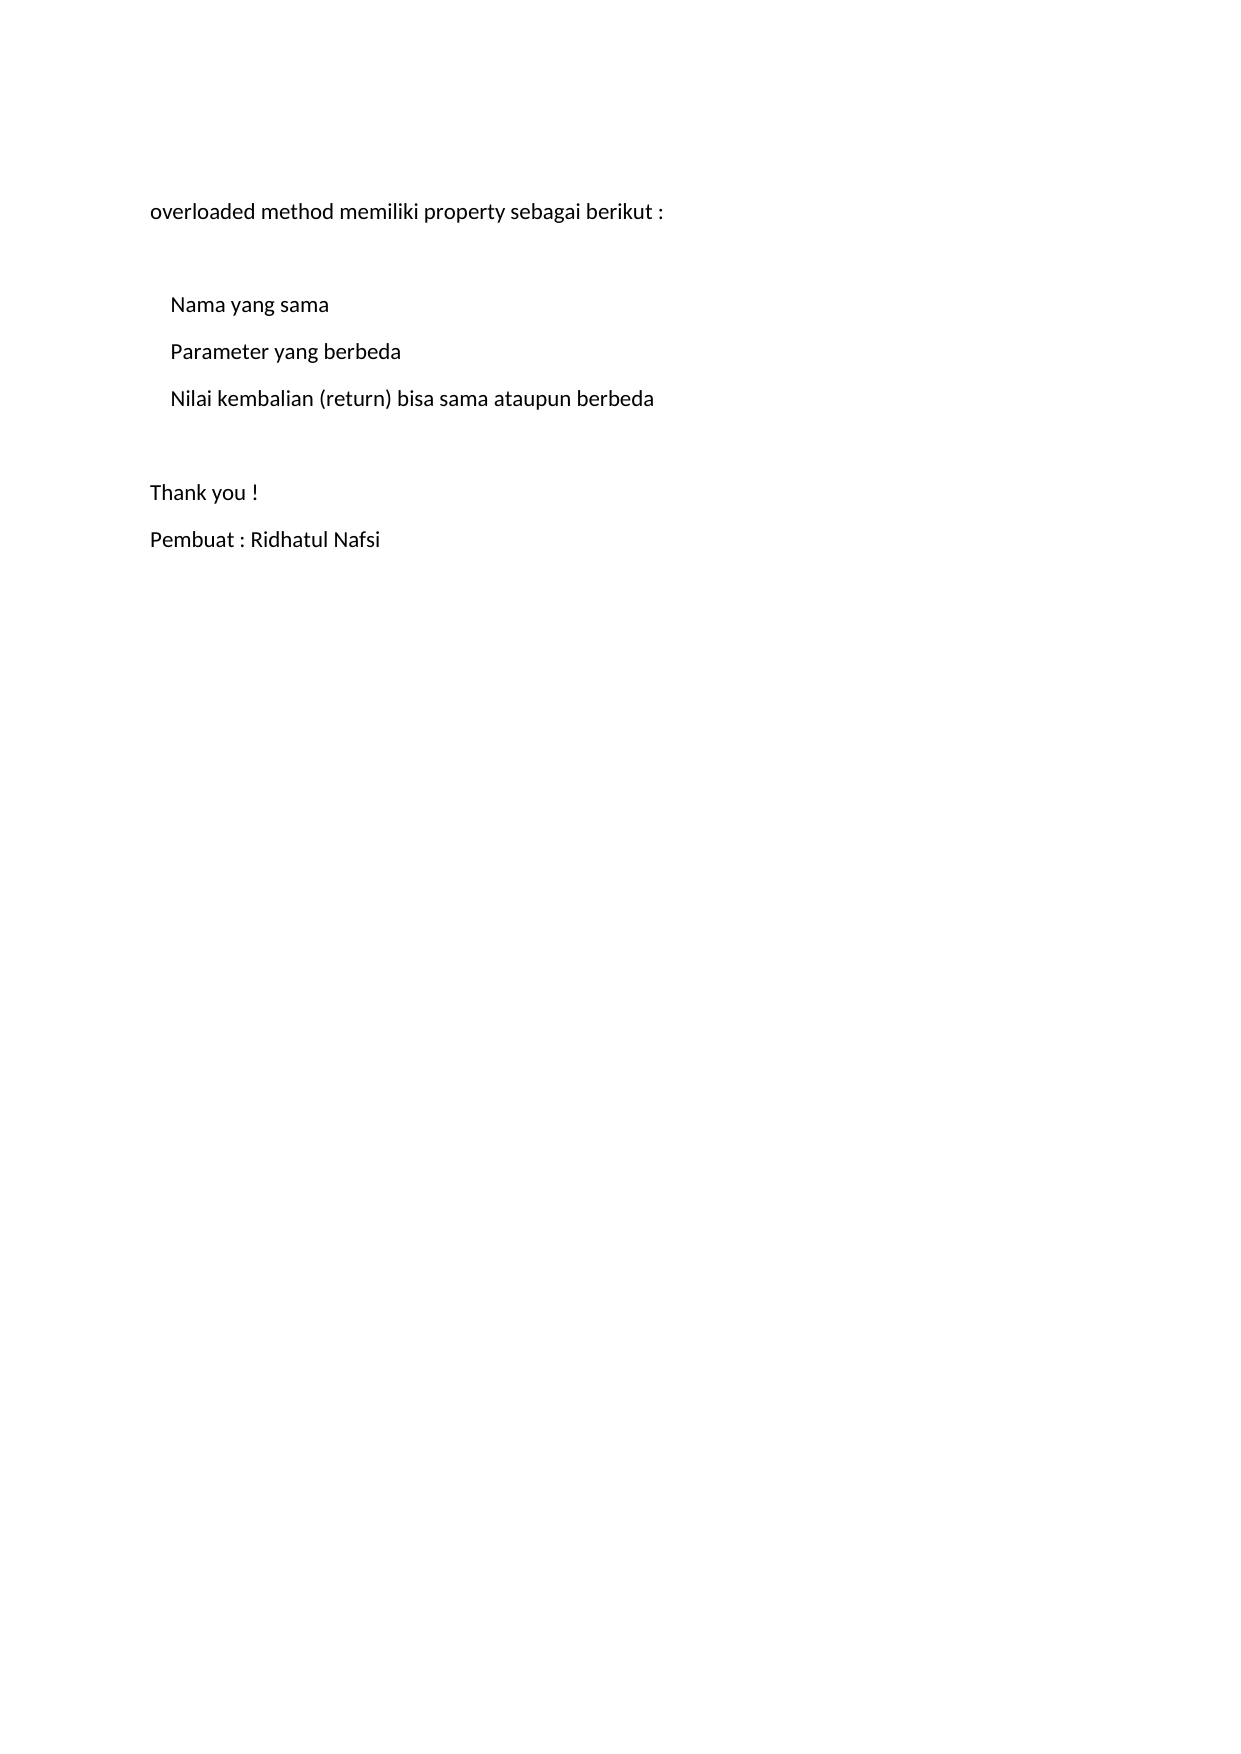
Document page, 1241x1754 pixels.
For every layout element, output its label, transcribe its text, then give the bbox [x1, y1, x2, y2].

text Nama yang sama [150, 291, 1090, 319]
text Pembuat : Ridhatul Nafsi [150, 525, 1090, 553]
text overloaded method memiliki property sebagai berikut : [150, 197, 1090, 225]
text Parameter yang berbeda [150, 337, 1090, 366]
text Thank you ! [150, 478, 1090, 506]
text Nilai kembalian (return) bisa sama ataupun berbeda [150, 384, 1090, 412]
